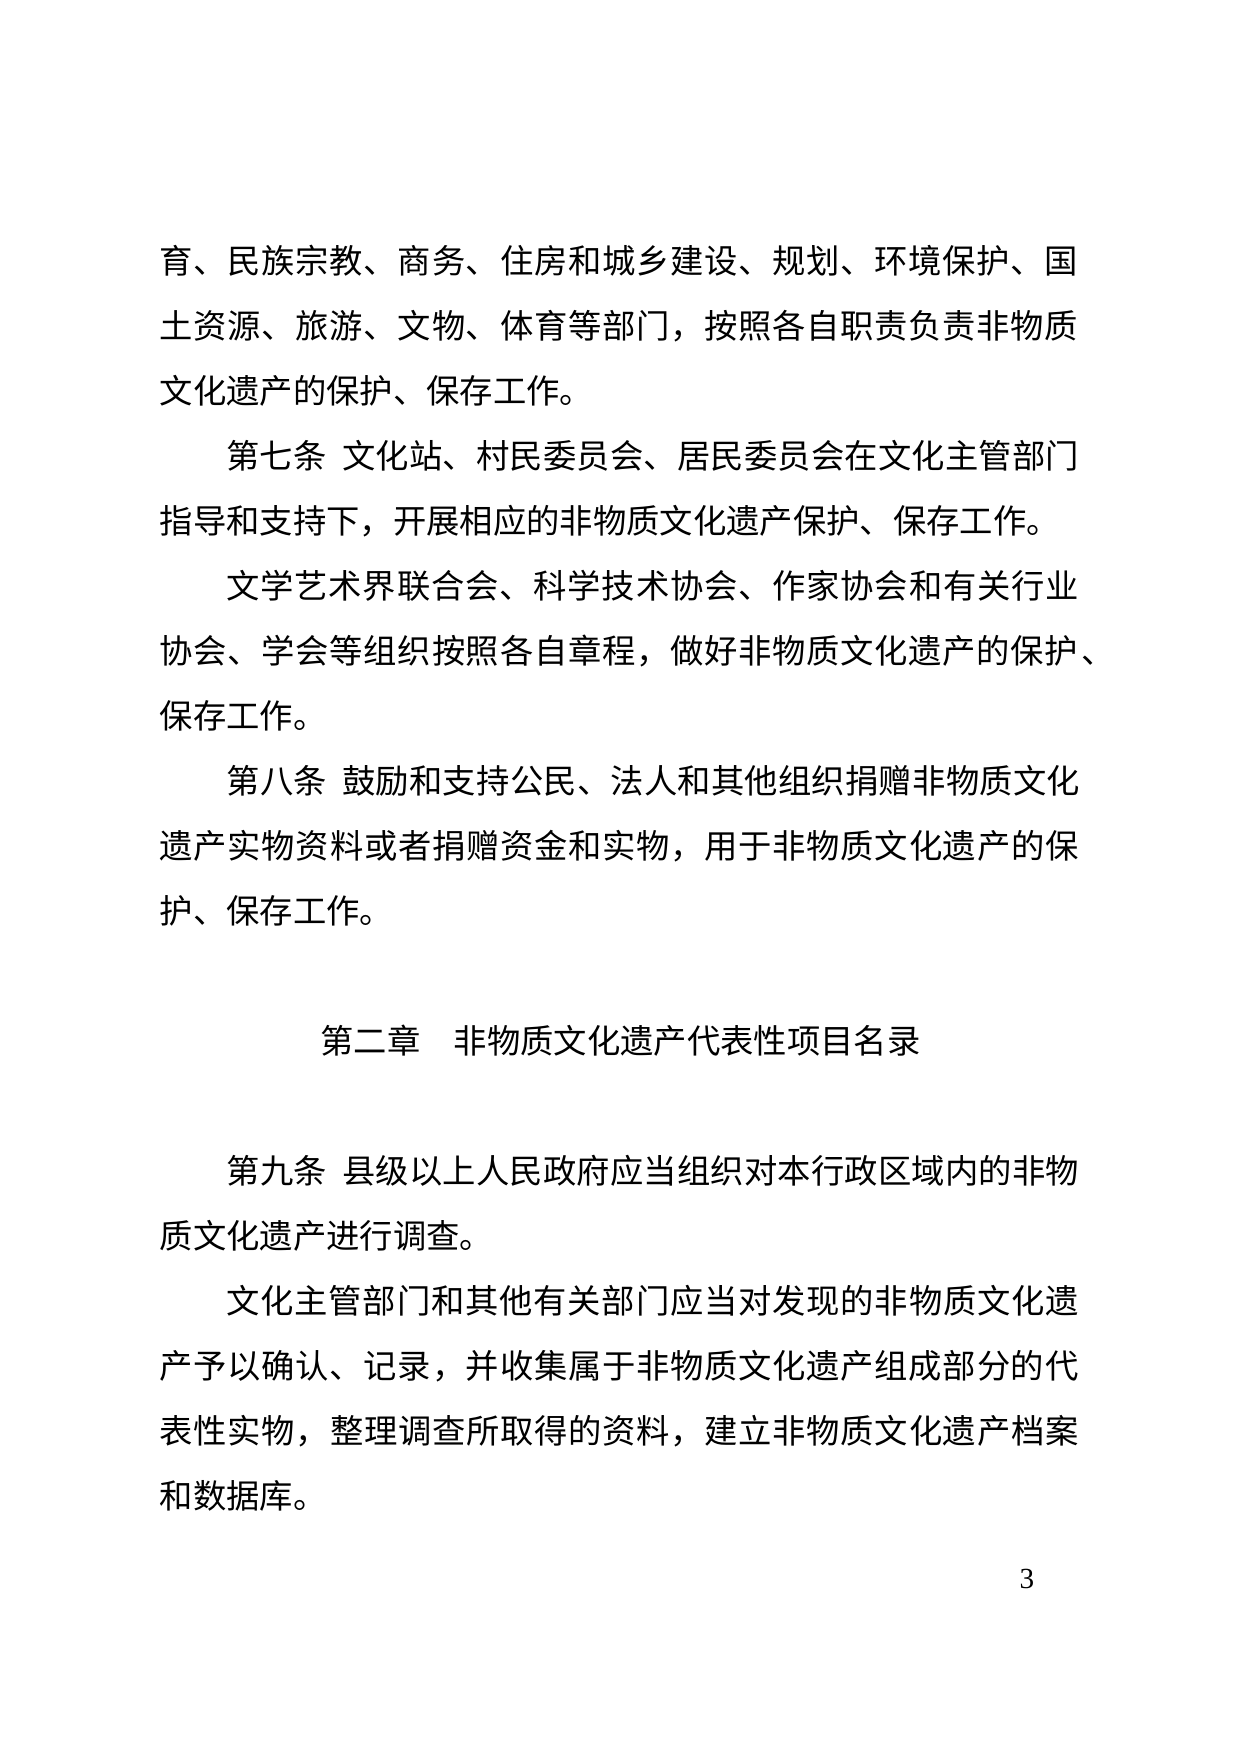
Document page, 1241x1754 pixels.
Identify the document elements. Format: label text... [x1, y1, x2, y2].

text 第二章 非物质文化遗产代表性项目名录 [159, 1007, 1081, 1072]
text 第九条 县级以上人民政府应当组织对本行政区域内的非物质文化遗产进行调查。 [159, 1137, 1081, 1267]
text 第八条 鼓励和支持公民、法人和其他组织捐赠非物质文化遗产实物资料或者捐赠资金和实物，用于非物质文化遗产的保护、保存工作。 [159, 747, 1081, 942]
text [159, 227, 1081, 422]
text 第七条 文化站、村民委员会、居民委员会在文化主管部门指导和支持下，开展相应的非物质文化遗产保护、保存工作。 [159, 422, 1081, 552]
text 文学艺术界联合会、科学技术协会、作家协会和有关行业协会、学会等组织按照各自章程，做好非物质文化遗产的保护、保存工作。 [159, 552, 1081, 747]
text 文化主管部门和其他有关部门应当对发现的非物质文化遗产予以确认、记录，并收集属于非物质文化遗产组成部分的代表性实物，整理调查所取得的资料，建立非物质文化遗产档案和数据库。 [159, 1267, 1081, 1527]
